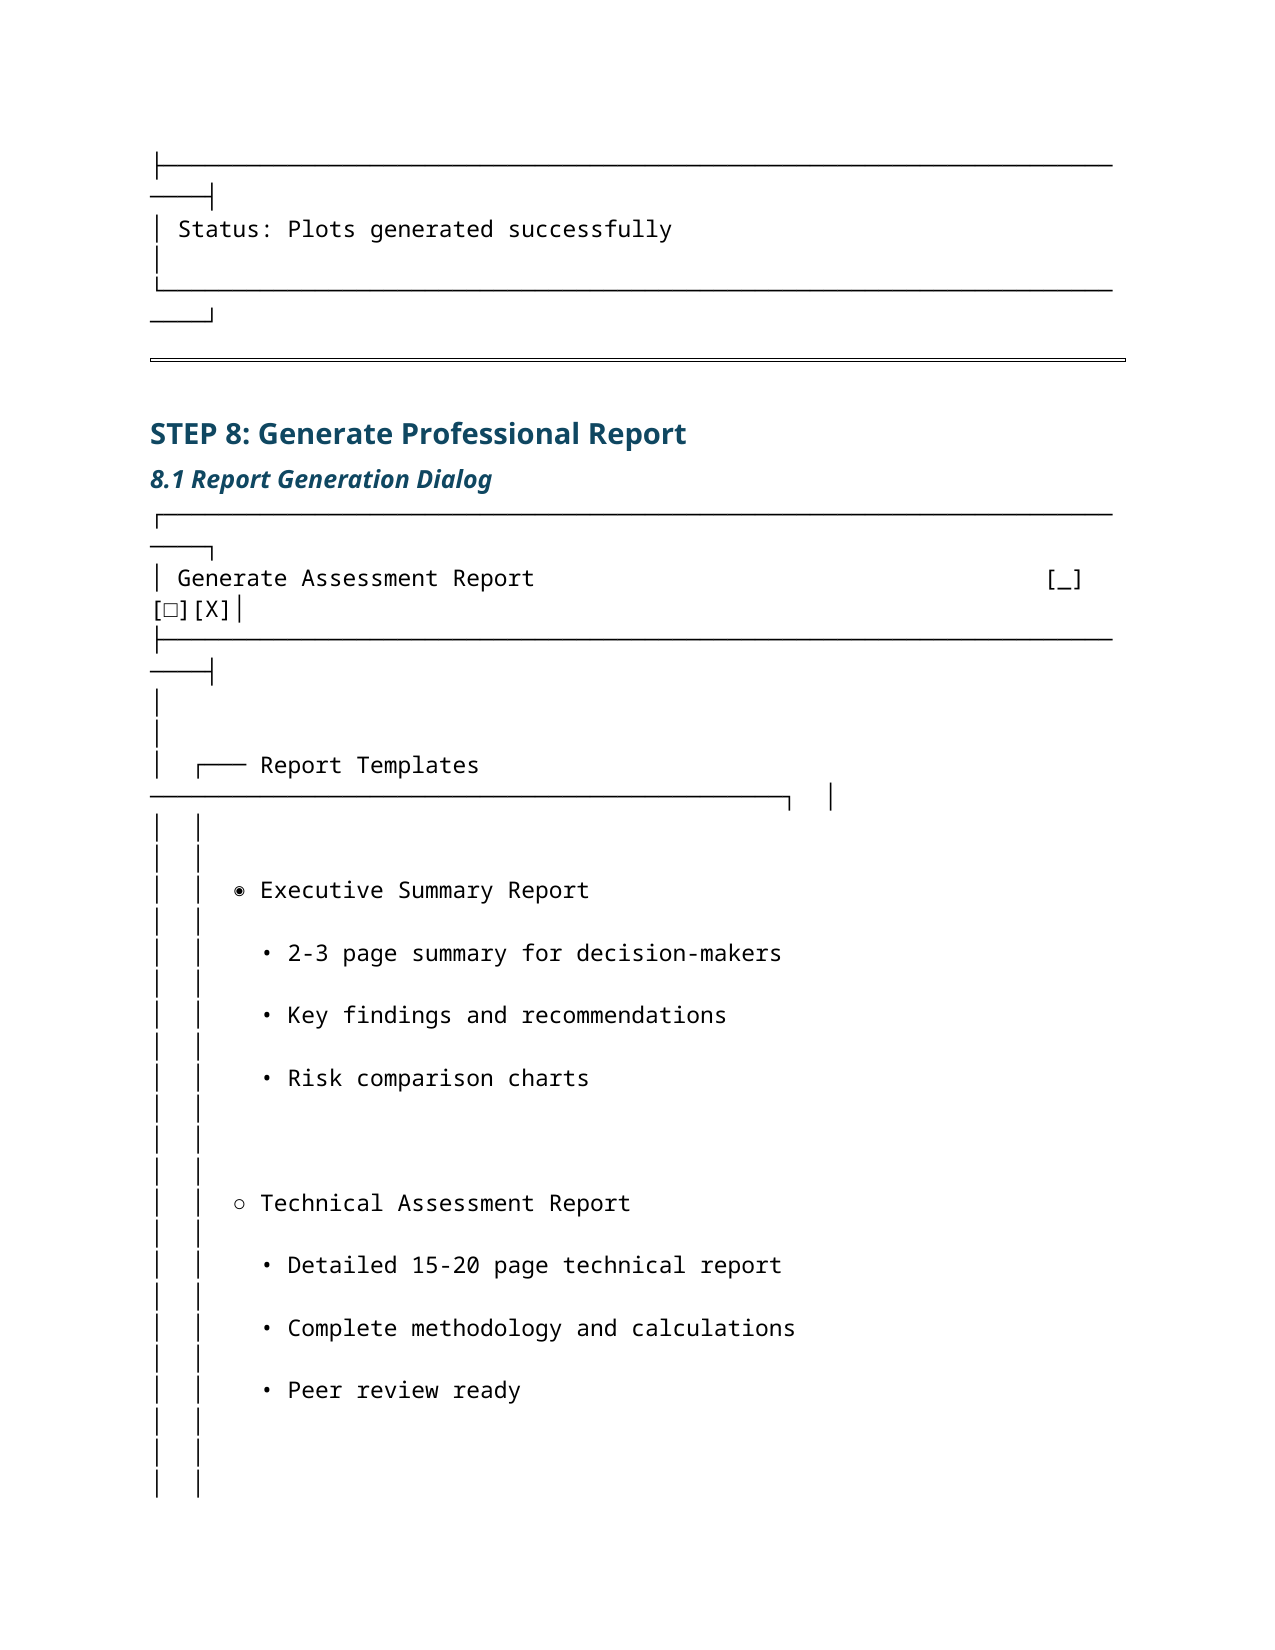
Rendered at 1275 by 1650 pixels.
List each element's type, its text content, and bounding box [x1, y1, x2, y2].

subtitle STEP 8: Generate Professional Report [150, 413, 1125, 453]
subtitle 8.1 Report Generation Dialog [150, 461, 1125, 495]
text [150, 499, 1125, 1499]
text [150, 150, 1125, 337]
